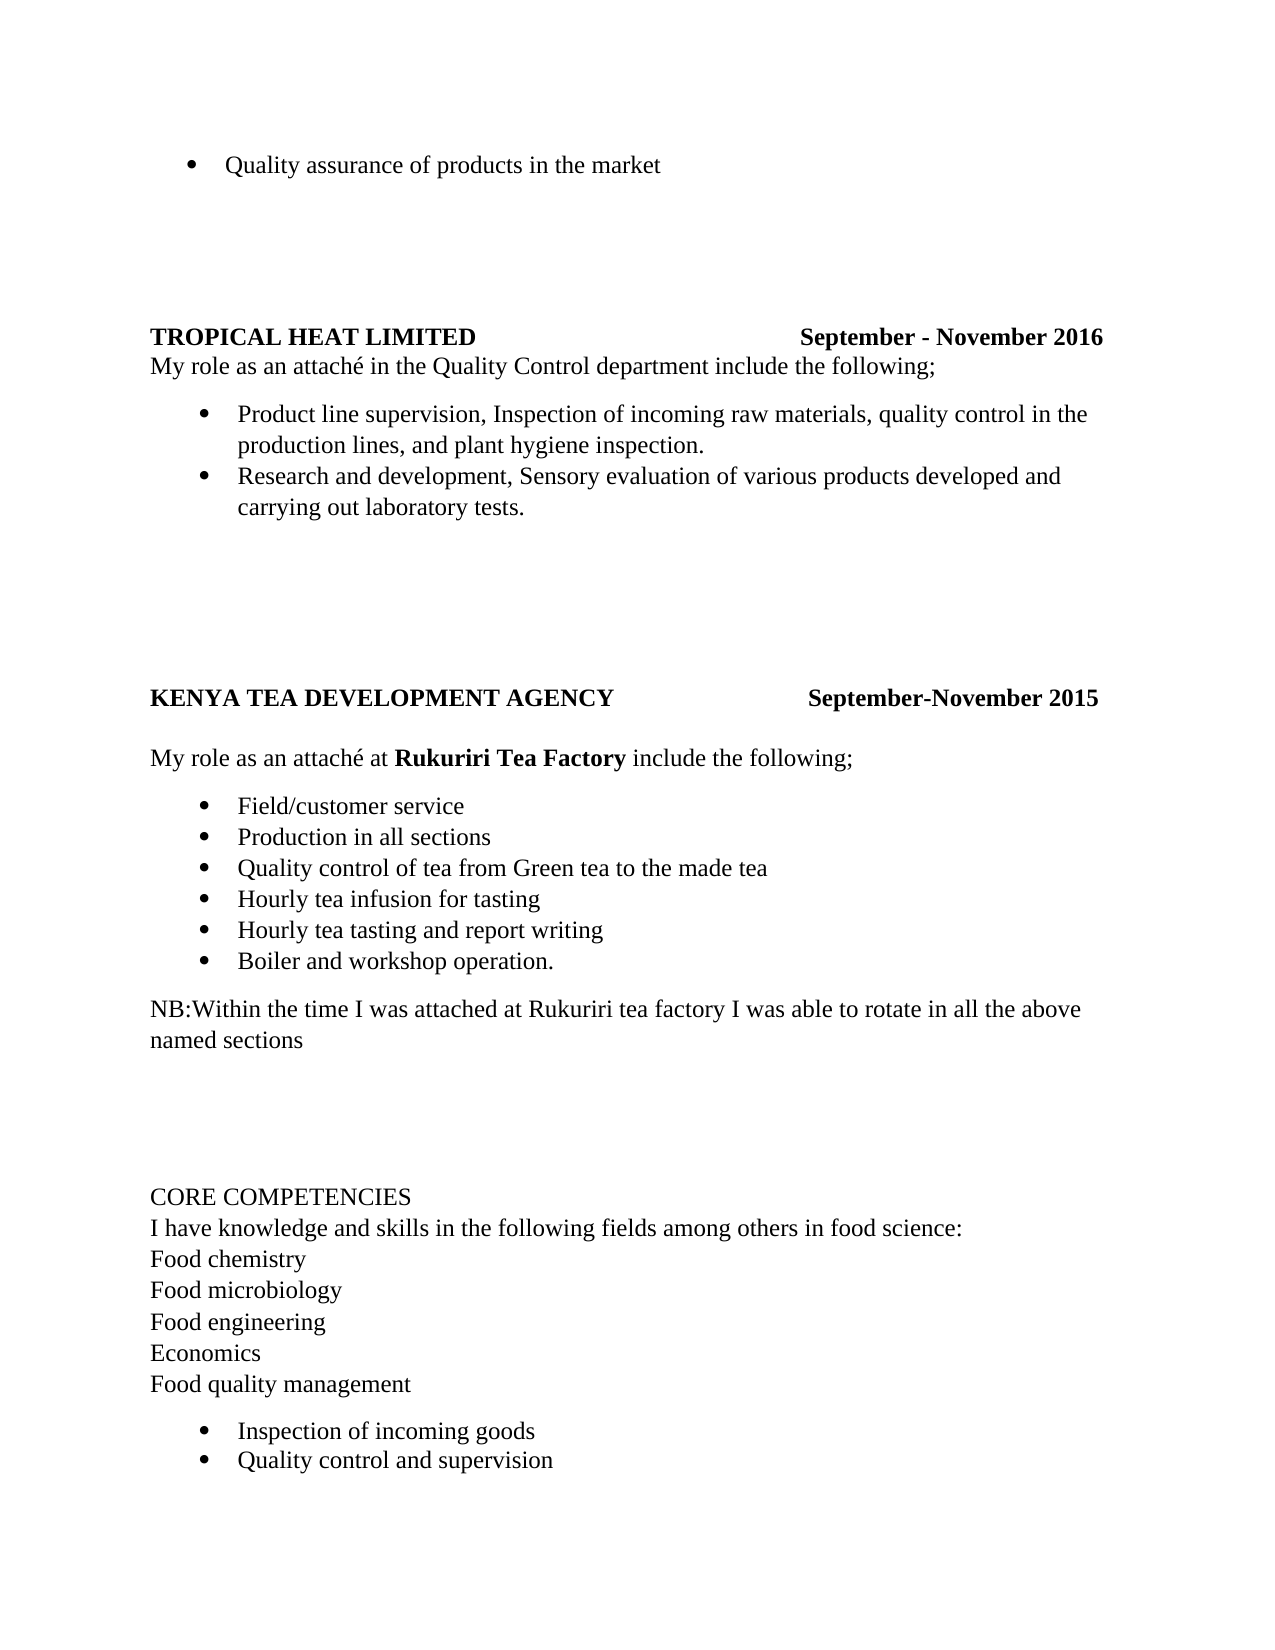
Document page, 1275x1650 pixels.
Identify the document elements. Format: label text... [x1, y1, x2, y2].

text Food microbiology [150, 1276, 1125, 1304]
list Quality assurance of products in the market [187, 150, 1125, 179]
text TROPICAL HEAT LIMITED September - November 2016 [150, 322, 1125, 351]
list Quality control of tea from Green tea to the made tea [200, 853, 1125, 882]
text My role as an attaché at Rukuriri Tea Factory include the following; [150, 743, 1125, 772]
text Economics [150, 1338, 1125, 1366]
text CORE COMPETENCIES [150, 1182, 1125, 1211]
list NB:Within the time I was attached at Rukuriri tea factory I was able to rotate in all the above named sections [150, 994, 1125, 1054]
text I have knowledge and skills in the following fields among others in food science: [150, 1213, 1125, 1242]
list Hourly tea tasting and report writing [200, 915, 1125, 944]
text My role as an attaché in the Quality Control department include the following; [150, 351, 1125, 380]
list Production in all sections [200, 822, 1125, 851]
list Research and development, Sensory evaluation of various products developed and carrying out laboratory tests. [200, 461, 1125, 521]
list Quality control and supervision [200, 1445, 1125, 1474]
list Product line supervision, Inspection of incoming raw materials, quality control in the production lines, and plant hygiene inspection. [200, 399, 1125, 459]
list Boiler and workshop operation. [200, 946, 1125, 975]
list Hourly tea infusion for tasting [200, 884, 1125, 913]
text Food engineering [150, 1307, 1125, 1335]
list Field/customer service [200, 791, 1125, 820]
text Food chemistry [150, 1244, 1125, 1273]
list Inspection of incoming goods [200, 1416, 1125, 1445]
text Food quality management [150, 1369, 1125, 1397]
text KENYA TEA DEVELOPMENT AGENCY September-November 2015 [150, 683, 1125, 712]
